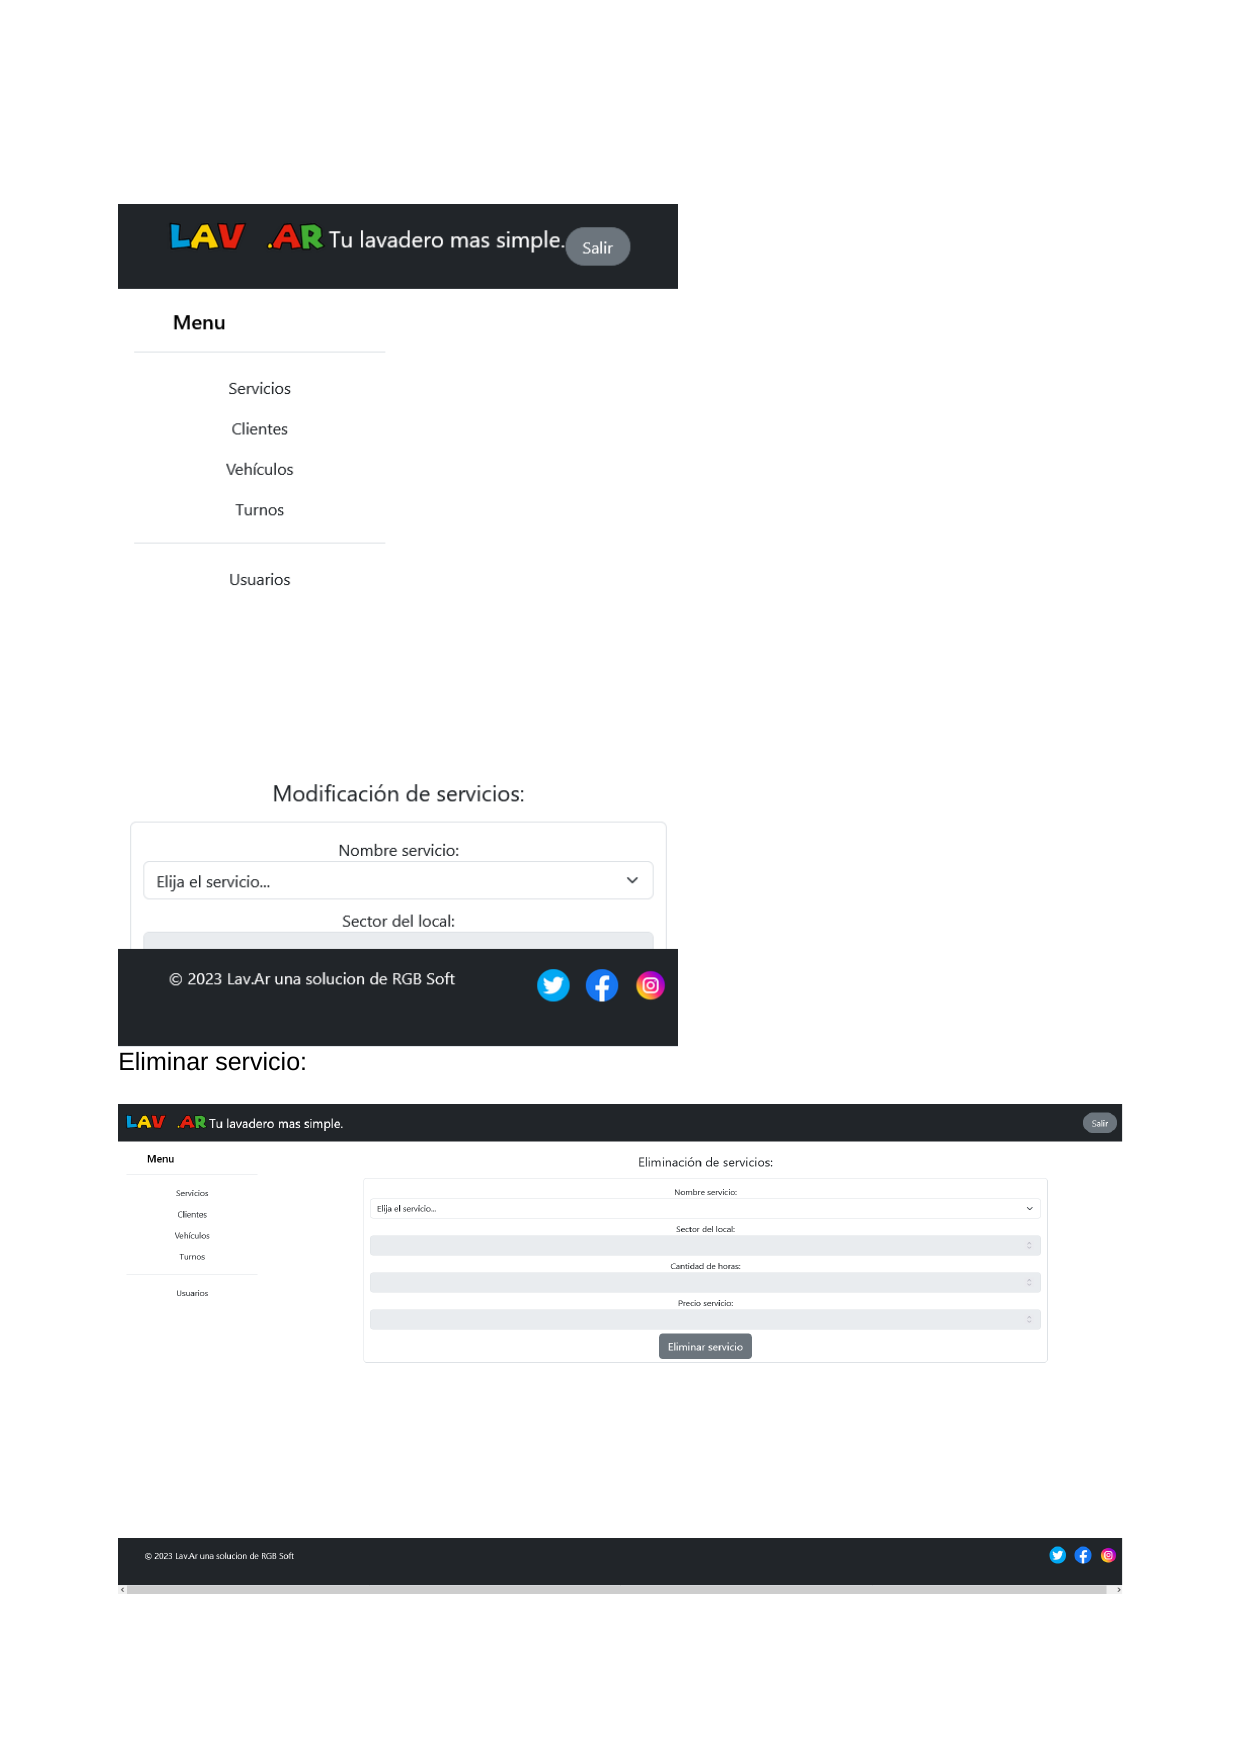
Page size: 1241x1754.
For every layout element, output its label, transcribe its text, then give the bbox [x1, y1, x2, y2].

text Eliminar servicio: [118, 1047, 1122, 1076]
picture [118, 204, 678, 1047]
picture [118, 1104, 1123, 1594]
